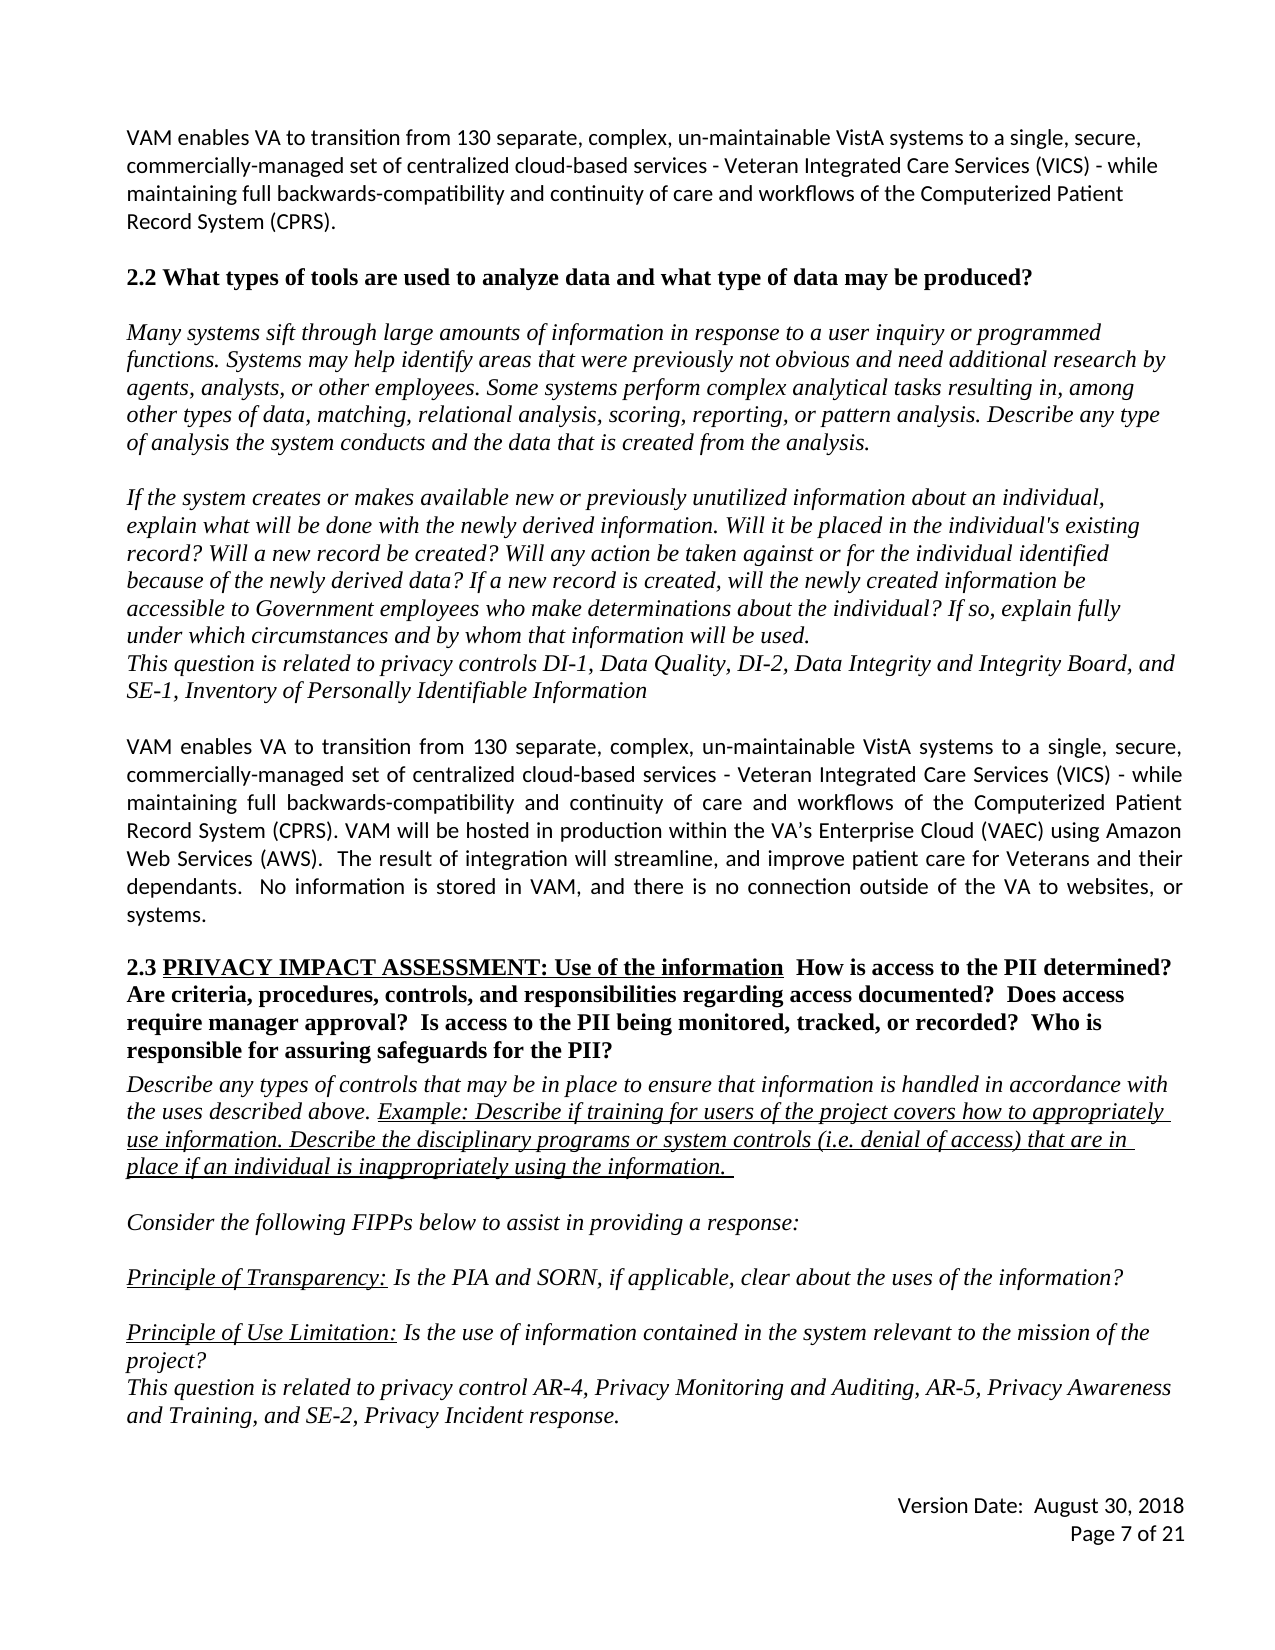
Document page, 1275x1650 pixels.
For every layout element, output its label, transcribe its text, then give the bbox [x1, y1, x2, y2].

text If the system creates or makes available new or previously unutilized information about an individual, explain what will be done with the newly derived information. Will it be placed in the individual's existing record? Will a new record be created? Will any action be taken against or for the individual identified because of the newly derived data? If a new record is created, will the newly created information be accessible to Government employees who make determinations about the individual? If so, explain fully under which circumstances and by whom that information will be used. [126, 483, 1185, 649]
text Describe any types of controls that may be in place to ensure that information is handled in accordance with the uses described above. Example: Describe if training for users of the project covers how to appropriately use information. Describe the disciplinary programs or system controls (i.e. denial of access) that are in place if an individual is inappropriately using the information. [126, 1069, 1185, 1180]
text This question is related to privacy control AR-4, Privacy Monitoring and Auditing, AR-5, Privacy Awareness and Training, and SE-2, Privacy Incident response. [126, 1373, 1185, 1428]
text 2.2 What types of tools are used to analyze data and what type of data may be produced? [126, 262, 1185, 290]
text Principle of Use Limitation: Is the use of information contained in the system relevant to the mission of the project? [126, 1318, 1185, 1373]
text Many systems sift through large amounts of information in response to a user inquiry or programmed functions. Systems may help identify areas that were previously not obvious and need additional research by agents, analysts, or other employees. Some systems perform complex analytical tasks resulting in, among other types of data, matching, relational analysis, scoring, reporting, or pattern analysis. Describe any type of analysis the system conducts and the data that is created from the analysis. [126, 318, 1185, 456]
text Principle of Transparency: Is the PIA and SORN, if applicable, clear about the uses of the information? [126, 1263, 1185, 1290]
text VAM enables VA to transition from 130 separate, complex, un-maintainable VistA systems to a single, secure, commercially-managed set of centralized cloud-based services - Veteran Integrated Care Services (VICS) - while maintaining full backwards-compatibility and continuity of care and workflows of the Computerized Patient Record System (CPRS). VAM will be hosted in production within the VA’s Enterprise Cloud (VAEC) using Amazon Web Services (AWS). The result of integration will streamline, and improve patient care for Veterans and their dependants. No information is stored in VAM, and there is no connection outside of the VA to websites, or systems. [126, 732, 1185, 928]
text This question is related to privacy controls DI-1, Data Quality, DI-2, Data Integrity and Integrity Board, and SE-1, Inventory of Personally Identifiable Information [126, 649, 1185, 704]
text VAM enables VA to transition from 130 separate, complex, un-maintainable VistA systems to a single, secure, commercially-managed set of centralized cloud-based services - Veteran Integrated Care Services (VICS) - while maintaining full backwards-compatibility and continuity of care and workflows of the Computerized Patient Record System (CPRS). [126, 123, 1185, 235]
text 2.3 PRIVACY IMPACT ASSESSMENT: Use of the information How is access to the PII determined? Are criteria, procedures, controls, and responsibilities regarding access documented? Does access require manager approval? Is access to the PII being monitored, tracked, or recorded? Who is responsible for assuring safeguards for the PII? [126, 953, 1185, 1063]
text Consider the following FIPPs below to assist in providing a response: [126, 1208, 1185, 1235]
